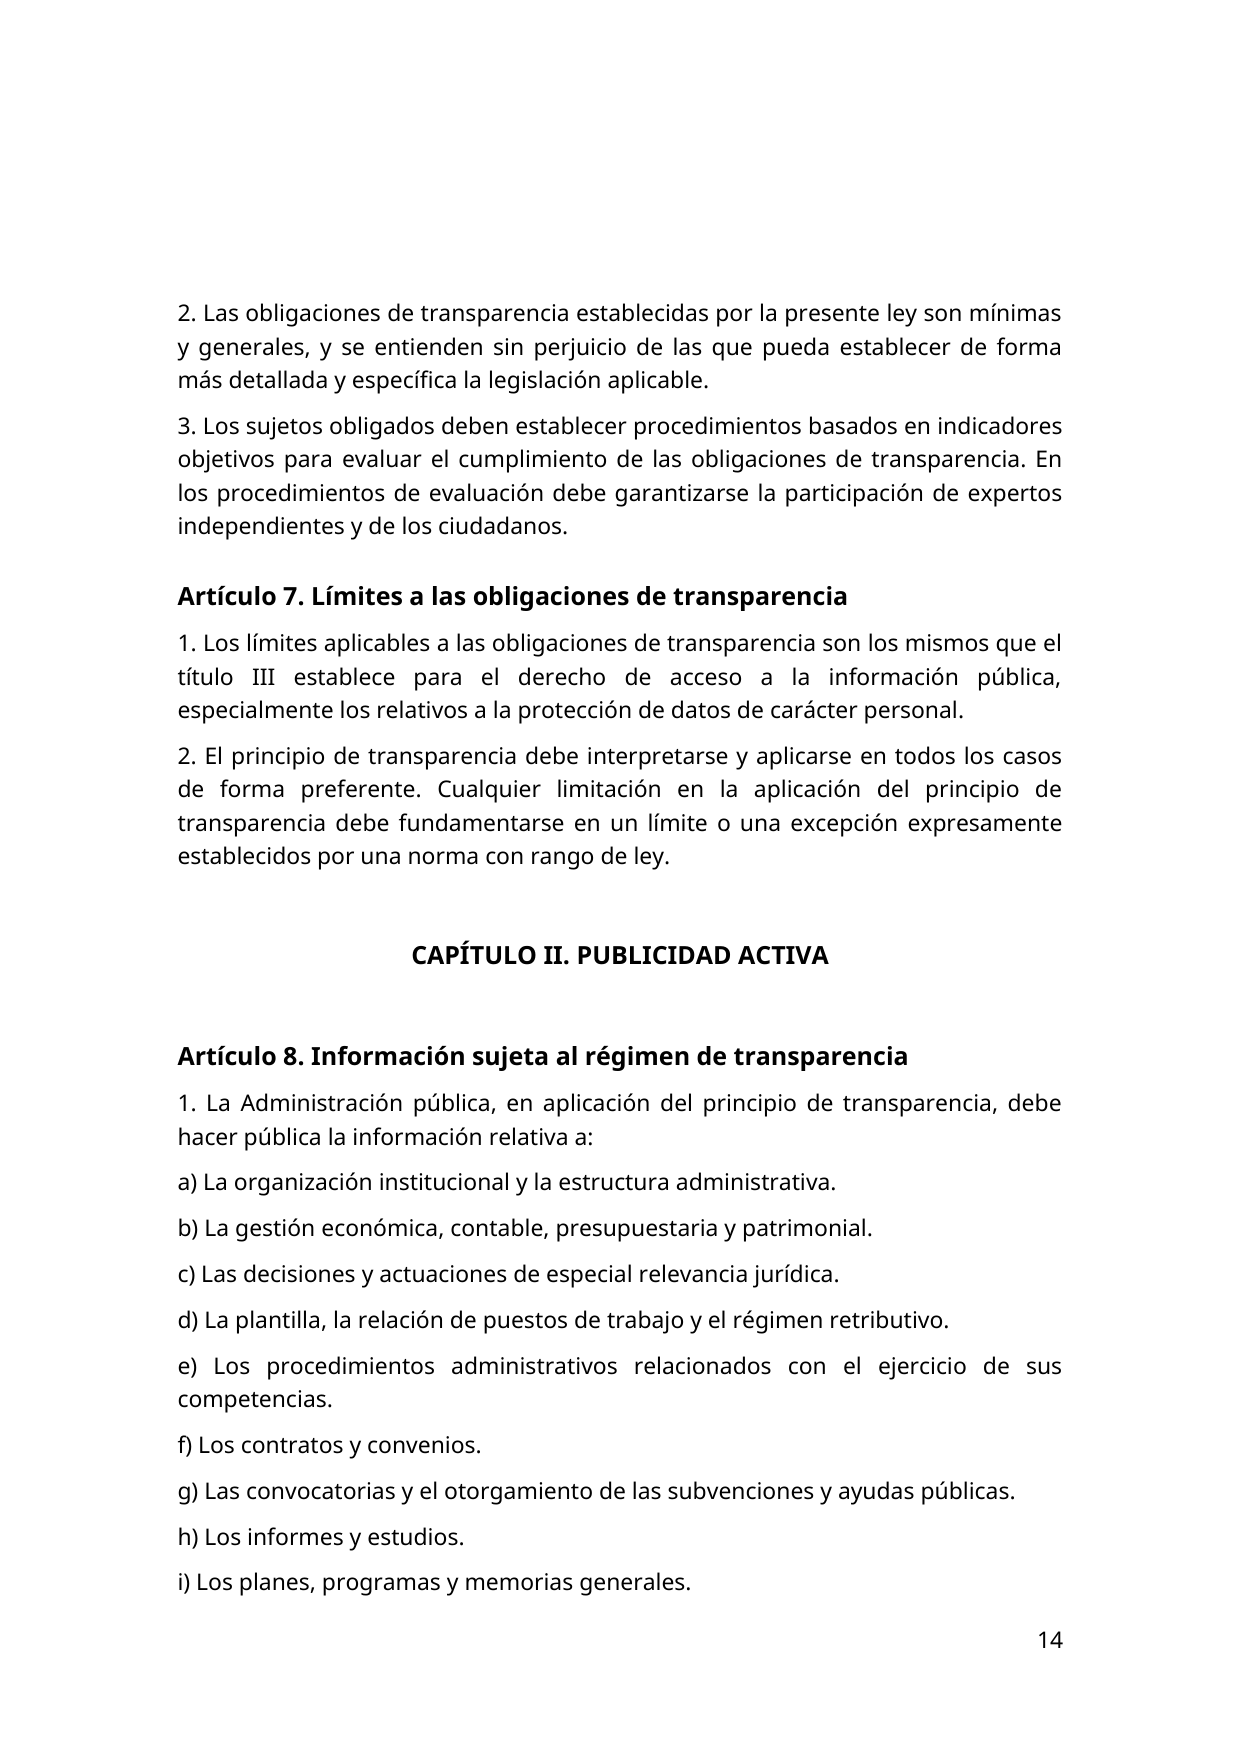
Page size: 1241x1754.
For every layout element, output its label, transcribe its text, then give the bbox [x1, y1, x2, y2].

text 2. Las obligaciones de transparencia establecidas por la presente ley son mínimas y generales, y se entienden sin perjuicio de las que pueda establecer de forma más detallada y específica la legislación aplicable. [177, 295, 1063, 395]
text Artículo 7. Límites a las obligaciones de transparencia [177, 579, 1063, 613]
text 2. El principio de transparencia debe interpretarse y aplicarse en todos los casos de forma preferente. Cualquier limitación en la aplicación del principio de transparencia debe fundamentarse en un límite o una excepción expresamente establecidos por una norma con rango de ley. [177, 738, 1063, 871]
text a) La organización institucional y la estructura administrativa. [177, 1164, 1063, 1197]
text 1. La Administración pública, en aplicación del principio de transparencia, debe hacer pública la información relativa a: [177, 1085, 1063, 1152]
text c) Las decisiones y actuaciones de especial relevancia jurídica. [177, 1256, 1063, 1289]
text 1. Los límites aplicables a las obligaciones de transparencia son los mismos que el título III establece para el derecho de acceso a la información pública, especialmente los relativos a la protección de datos de carácter personal. [177, 625, 1063, 725]
text e) Los procedimientos administrativos relacionados con el ejercicio de sus competencias. [177, 1347, 1063, 1414]
text g) Las convocatorias y el otorgamiento de las subvenciones y ayudas públicas. [177, 1472, 1063, 1506]
text h) Los informes y estudios. [177, 1518, 1063, 1552]
text Capítulo II. Publicidad activa [266, 938, 974, 972]
text i) Los planes, programas y memorias generales. [177, 1564, 1063, 1597]
text Artículo 8. Información sujeta al régimen de transparencia [177, 1038, 1063, 1072]
text 3. Los sujetos obligados deben establecer procedimientos basados en indicadores objetivos para evaluar el cumplimiento de las obligaciones de transparencia. En los procedimientos de evaluación debe garantizarse la participación de expertos independientes y de los ciudadanos. [177, 408, 1063, 541]
text f) Los contratos y convenios. [177, 1427, 1063, 1460]
text d) La plantilla, la relación de puestos de trabajo y el régimen retributivo. [177, 1302, 1063, 1335]
text b) La gestión económica, contable, presupuestaria y patrimonial. [177, 1210, 1063, 1243]
